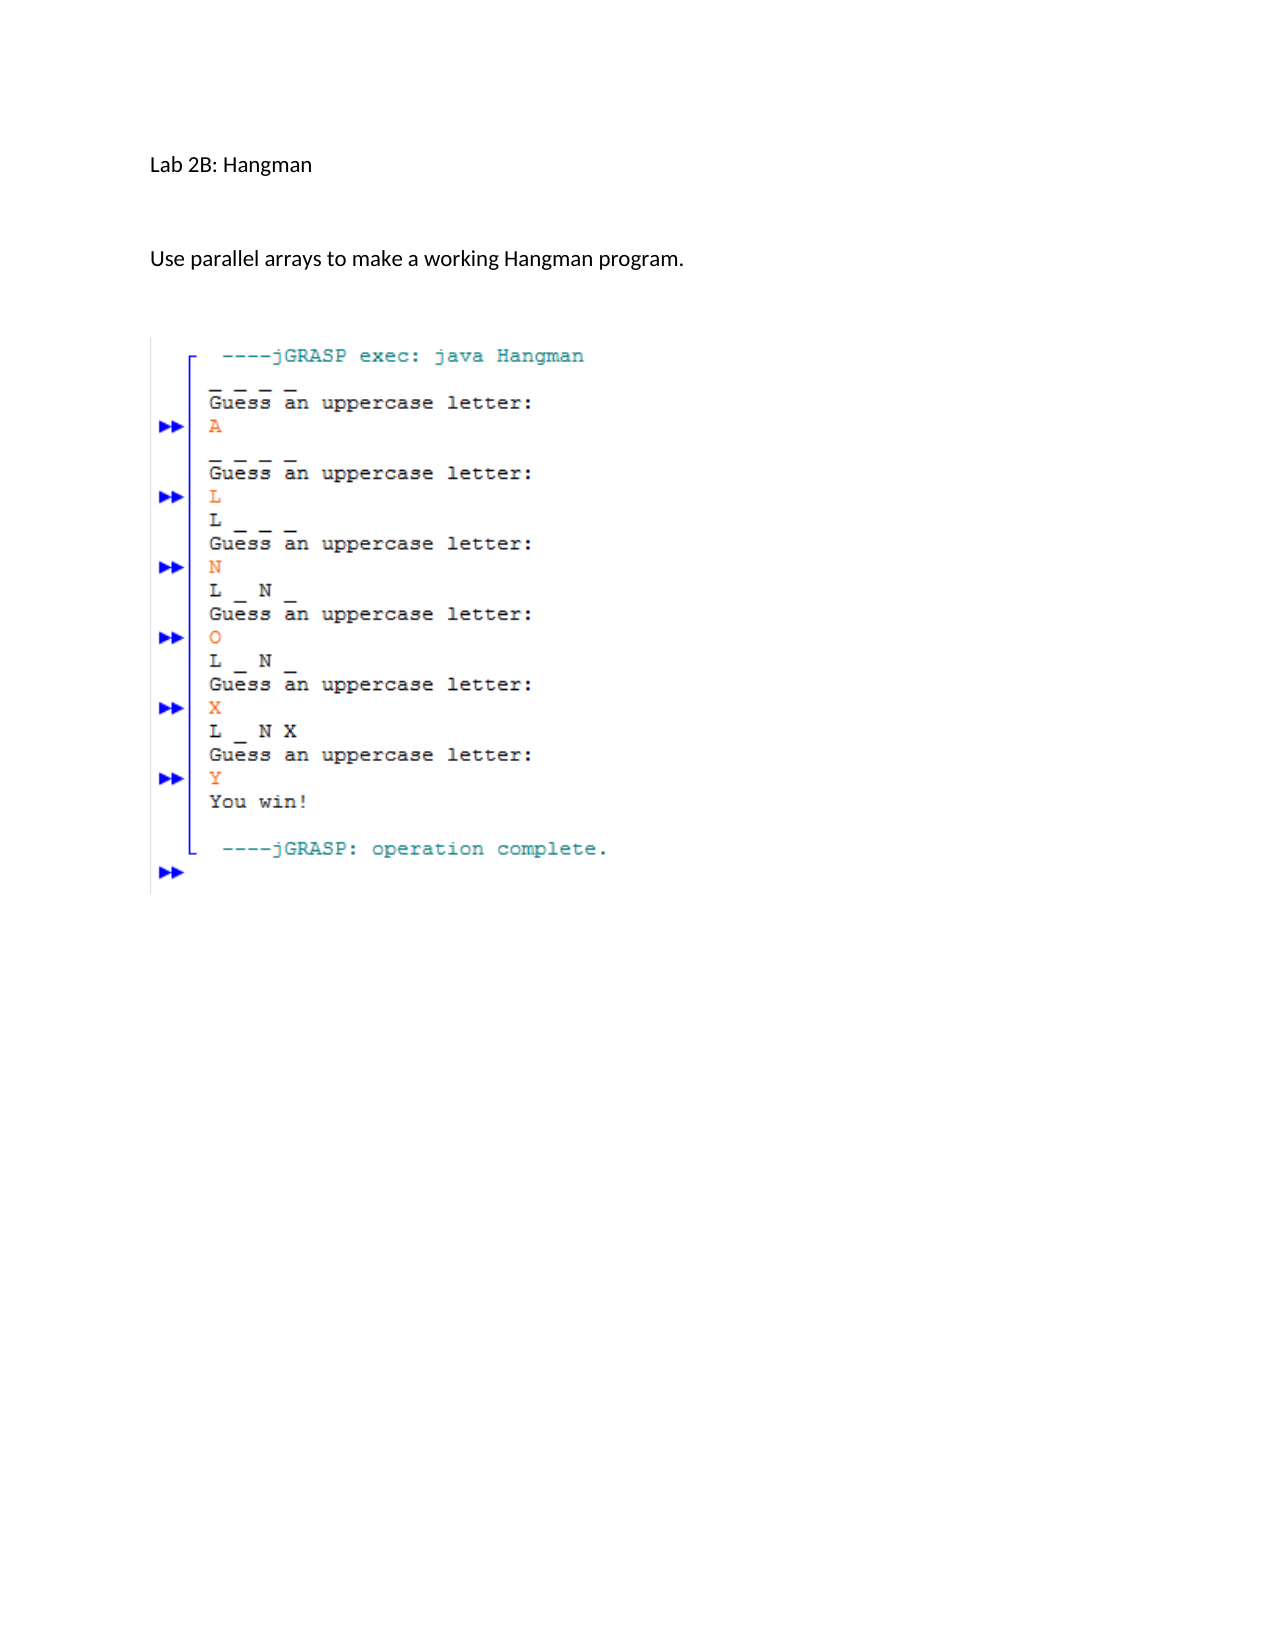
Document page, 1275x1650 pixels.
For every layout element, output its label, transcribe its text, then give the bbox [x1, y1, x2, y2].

picture [150, 337, 650, 894]
text Use parallel arrays to make a working Hangman program. [150, 244, 1125, 272]
text Lab 2B: Hangman [150, 150, 1125, 178]
